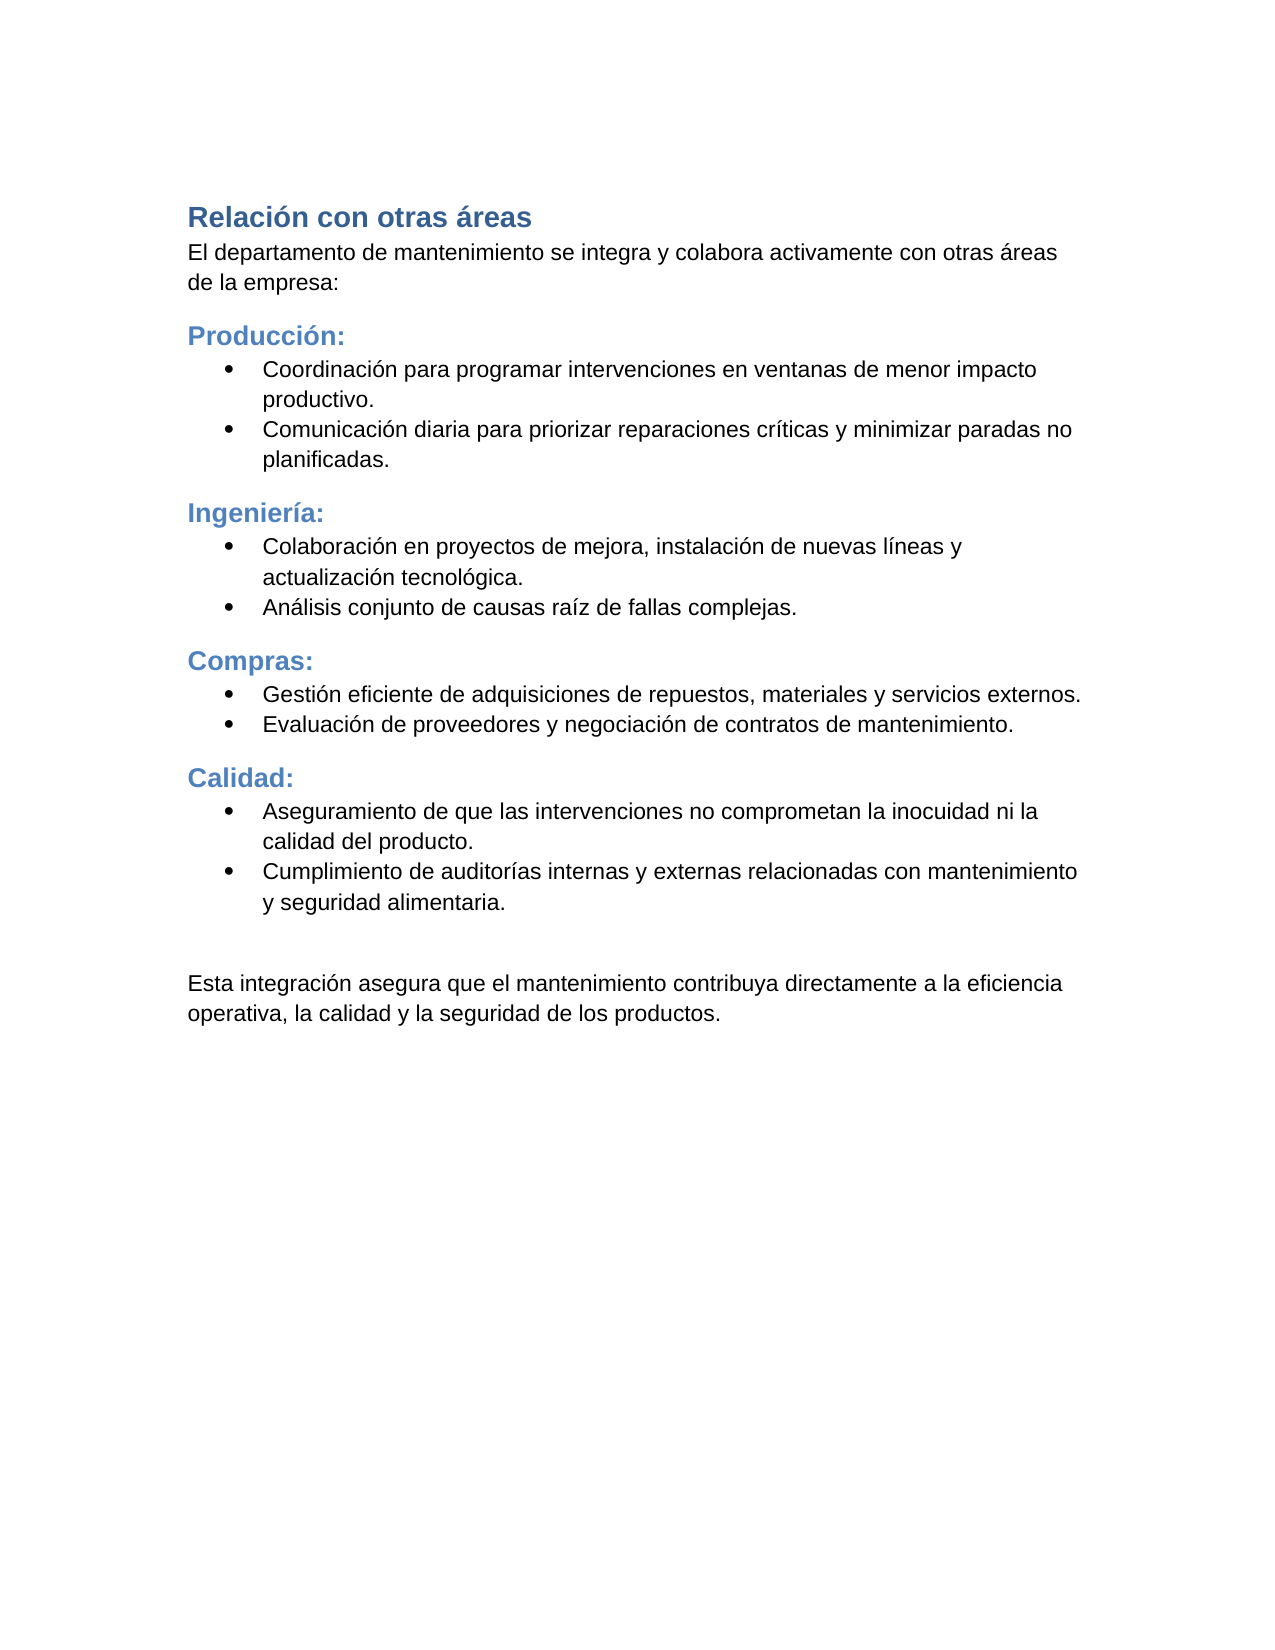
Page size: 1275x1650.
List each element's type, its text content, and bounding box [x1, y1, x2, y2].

text Esta integración asegura que el mantenimiento contribuya directamente a la eficiencia operativa, la calidad y la seguridad de los productos. [187, 970, 1087, 1026]
list Comunicación diaria para priorizar reparaciones críticas y minimizar paradas no planificadas. [225, 416, 1087, 473]
list Cumplimiento de auditorías internas y externas relacionadas con mantenimiento y seguridad alimentaria. [225, 858, 1087, 915]
subtitle Calidad: [187, 762, 1087, 793]
list Aseguramiento de que las intervenciones no comprometan la inocuidad ni la calidad del producto. [225, 798, 1087, 854]
subtitle Compras: [187, 645, 1087, 676]
subtitle Relación con otras áreas [187, 200, 1087, 233]
subtitle Producción: [187, 320, 1087, 351]
subtitle Ingeniería: [187, 497, 1087, 529]
list Coordinación para programar intervenciones en ventanas de menor impacto productivo. [225, 356, 1087, 412]
list Evaluación de proveedores y negociación de contratos de mantenimiento. [225, 711, 1087, 737]
text El departamento de mantenimiento se integra y colabora activamente con otras áreas de la empresa: [187, 238, 1087, 295]
list Análisis conjunto de causas raíz de fallas complejas. [225, 594, 1087, 620]
list Colaboración en proyectos de mejora, instalación de nuevas líneas y actualización tecnológica. [225, 533, 1087, 590]
list Gestión eficiente de adquisiciones de repuestos, materiales y servicios externos. [225, 681, 1087, 707]
